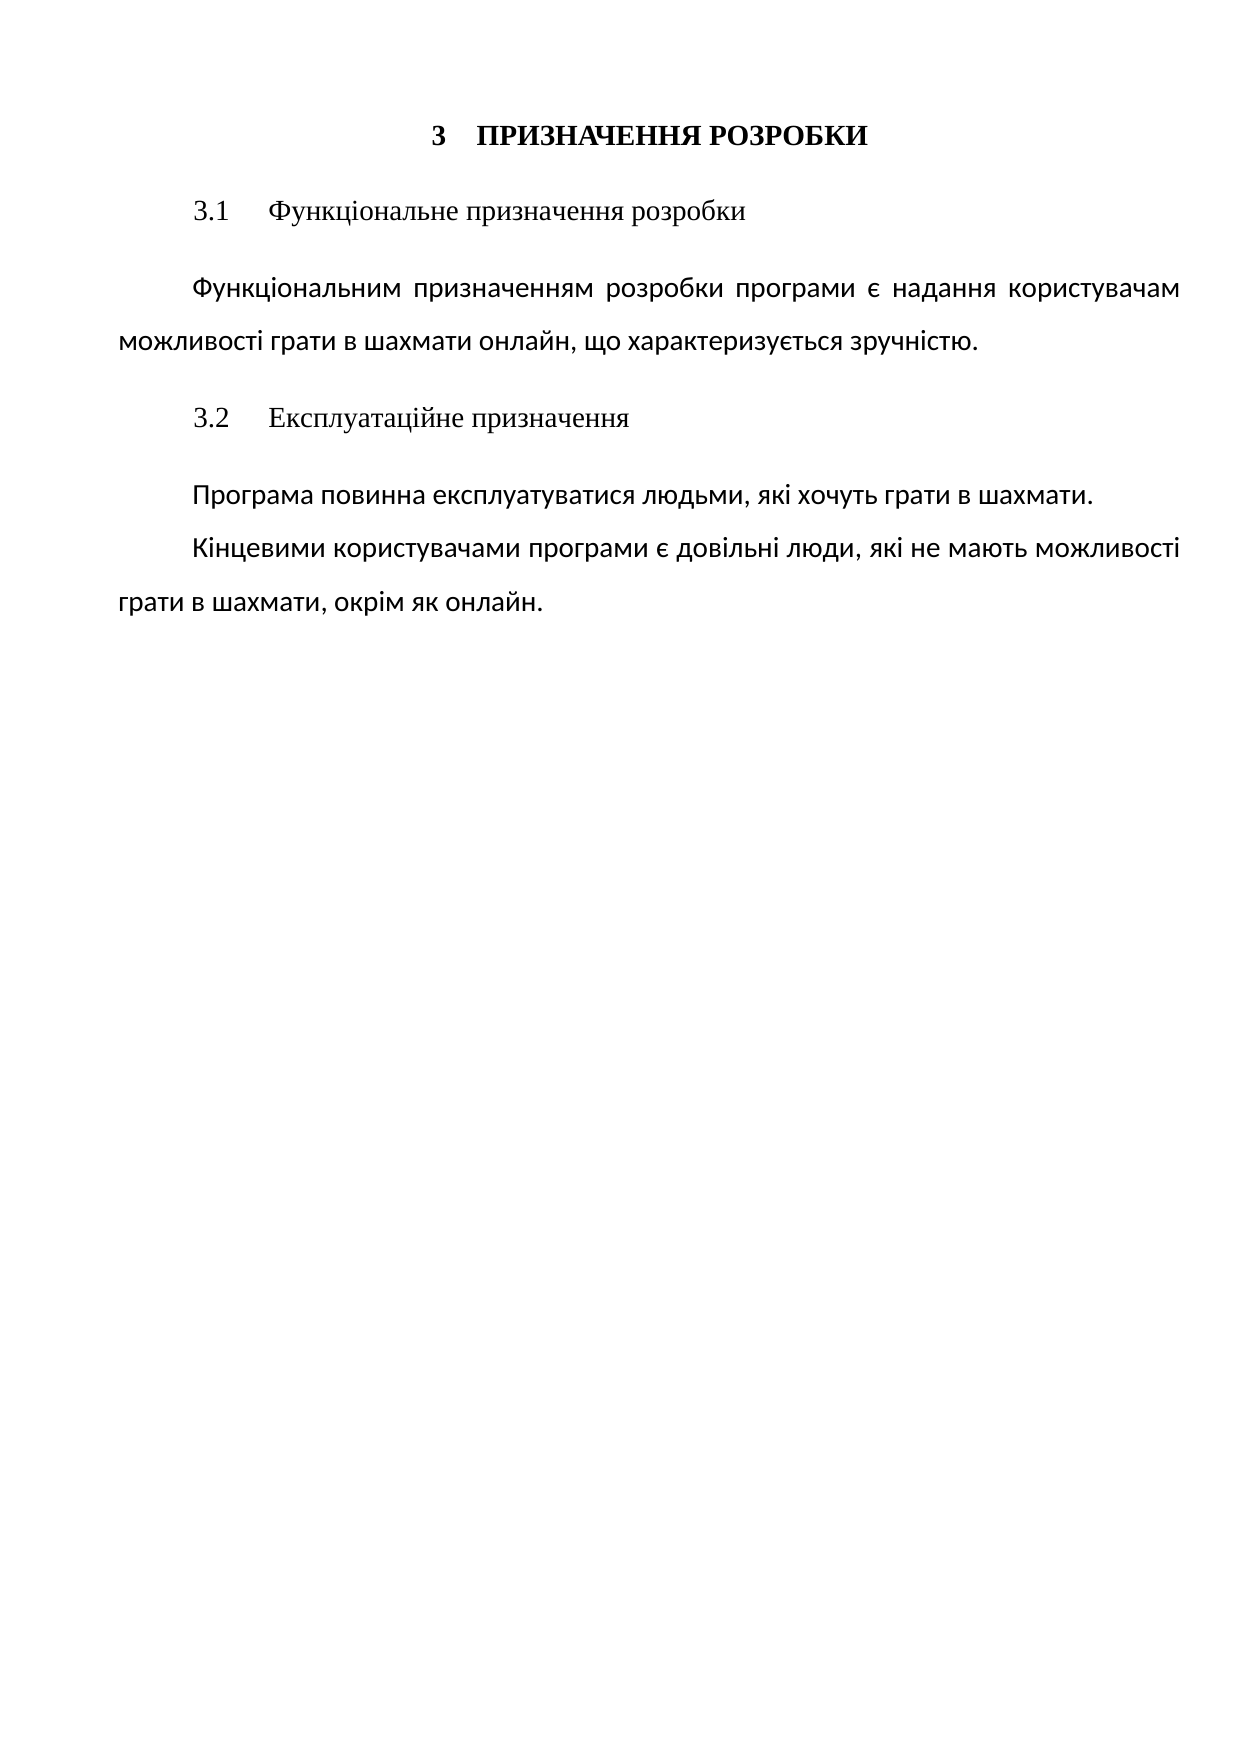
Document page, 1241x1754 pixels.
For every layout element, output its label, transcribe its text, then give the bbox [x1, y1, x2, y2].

text Кінцевими користувачами програми є довільні люди, які не мають можливості грати в шахмати, окрім як онлайн. [118, 529, 1181, 618]
subtitle Функціональне призначення розробки [193, 193, 1181, 227]
text Програма повинна експлуатуватися людьми, які хочуть грати в шахмати. [118, 476, 1181, 512]
subtitle Експлуатаційне призначення [193, 401, 1181, 434]
text Функціональним призначенням розробки програми є надання користувачам можливості грати в шахмати онлайн, що характеризується зручністю. [118, 269, 1181, 358]
subtitle Призначення розробки [118, 118, 1181, 152]
